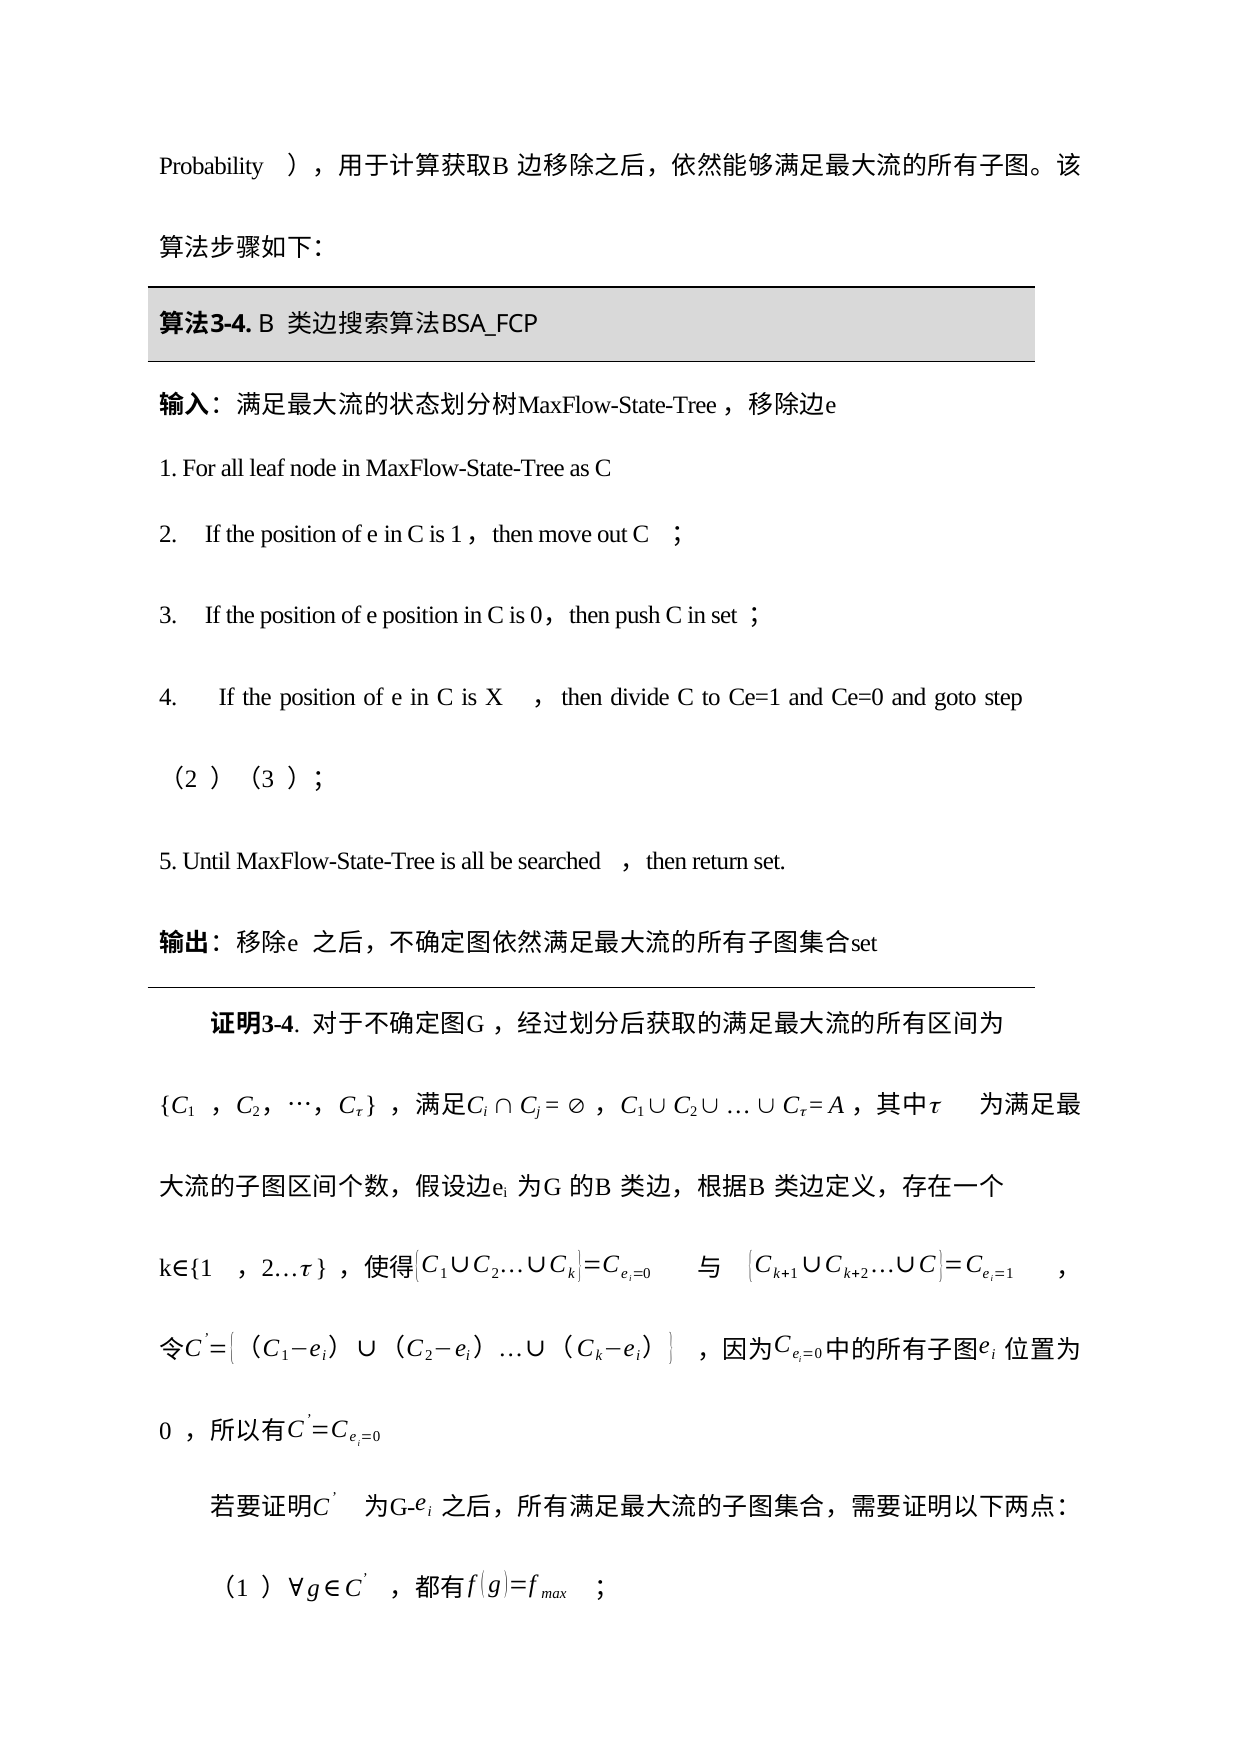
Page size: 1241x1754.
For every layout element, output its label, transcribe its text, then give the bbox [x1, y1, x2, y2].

text 证明3-4. 对于不确定图G，经过划分后获取的满足最大流的所有区间为{C1，C2，…，C }，满足Ci Cj = ，C1 C2 … C = A，其中 为满足最大流的子图区间个数，假设边ei为G的B类边，根据B类边定义，存在一个k∈{1，2… }，使得 与 ，令，因为中的所有子图位置为0，所以有 [159, 988, 1081, 1463]
table_cell 输入：满足最大流的状态划分树MaxFlow-State-Tree，移除边e 1. For all leaf node in MaxFlow-State-Tree as C 2. If the position of e in C is 1，then move out C； 3. If the position of e position in C is 0，then push C in set； 4. If the position of e in C is X，then divide C to Ce=1 and Ce=0 and goto step （2）（3）； 5. Until MaxFlow-State-Tree is all be searched，then return set. 输出：移除e之后，不确定图依然满足最大流的所有子图集合set [148, 362, 1035, 987]
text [159, 130, 1081, 279]
text 若要证明 为G-之后，所有满足最大流的子图集合，需要证明以下两点： [159, 1470, 1081, 1538]
table_header 算法3-4. B类边搜索算法BSA_FCP [148, 288, 1035, 361]
text （1），都有 ； [159, 1552, 1081, 1619]
